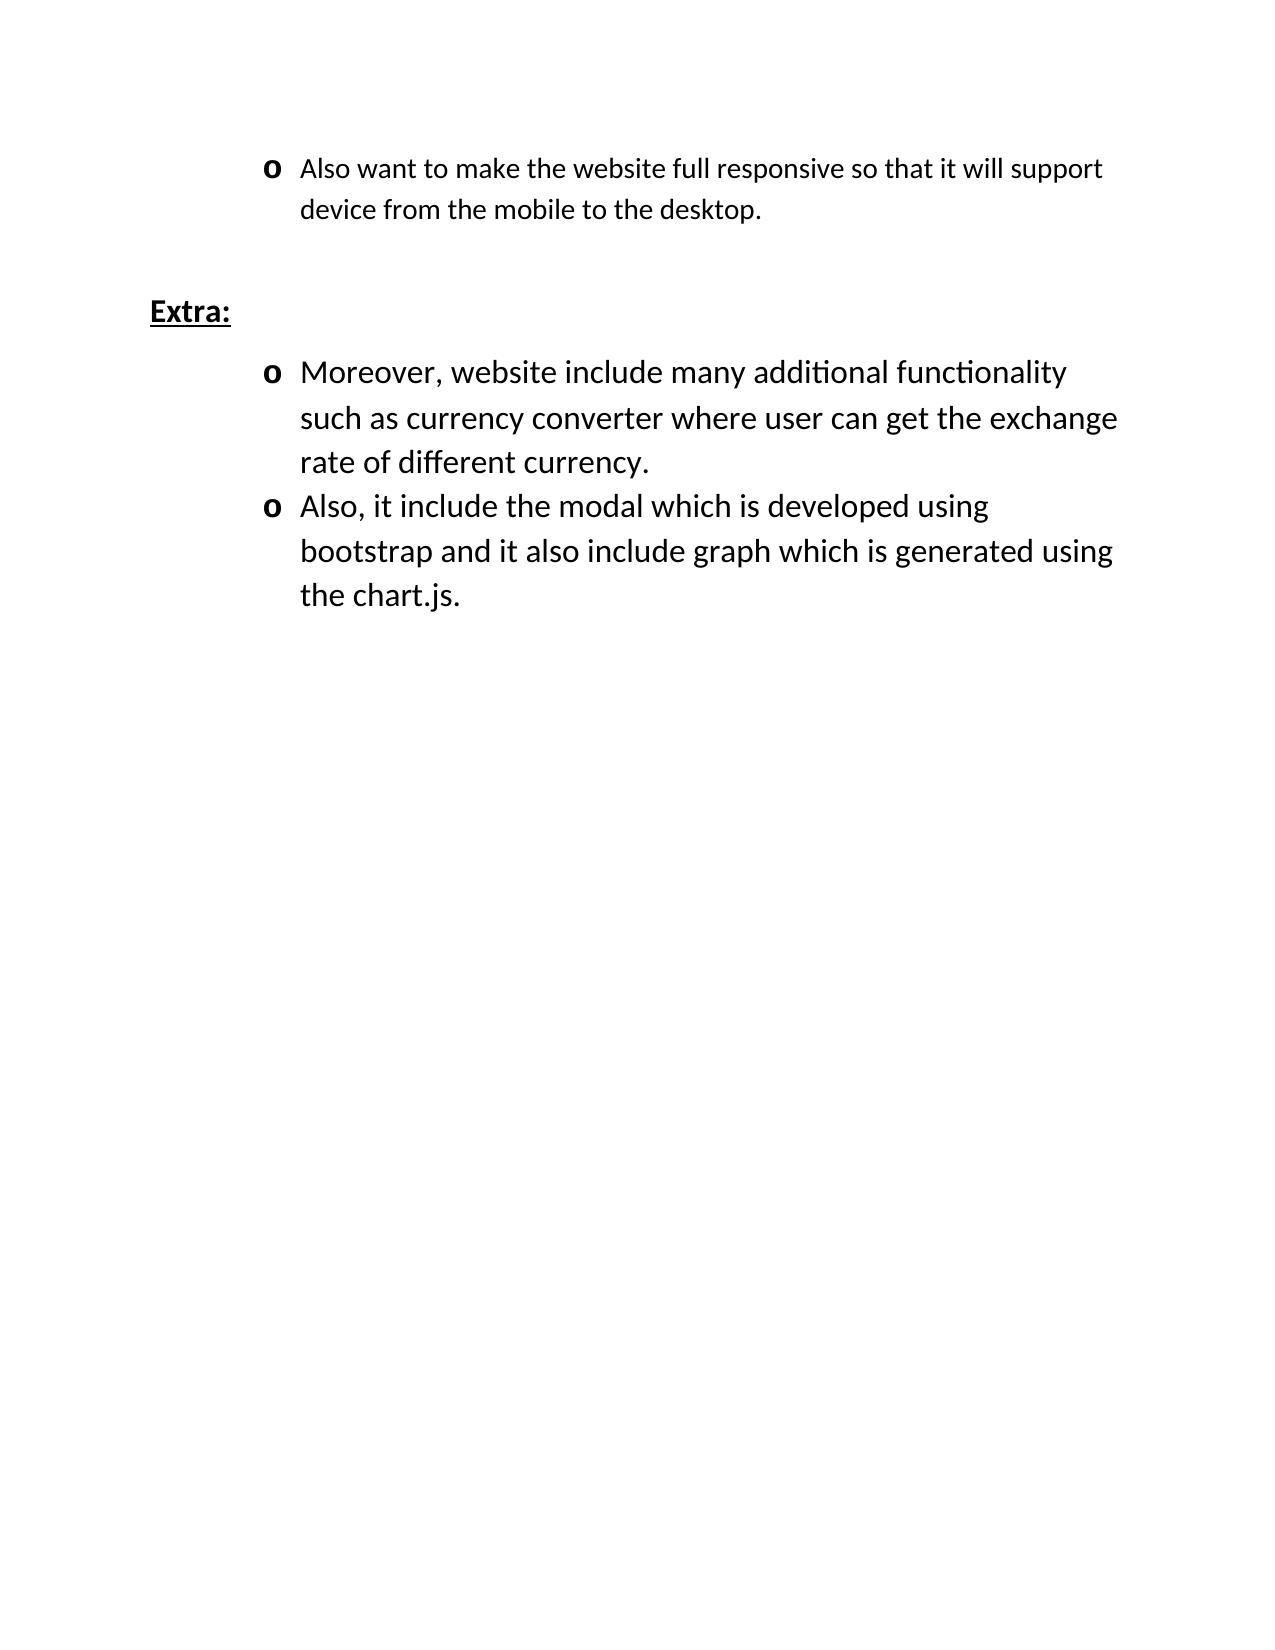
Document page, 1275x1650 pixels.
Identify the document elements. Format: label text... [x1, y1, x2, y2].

list Also want to make the website full responsive so that it will support device from the mobile to the desktop. [262, 150, 1125, 227]
text Extra: [150, 290, 1125, 331]
list Also, it include the modal which is developed using bootstrap and it also include graph which is generated using the chart.js. [262, 484, 1125, 615]
list Moreover, website include many additional functionality such as currency converter where user can get the exchange rate of different currency. [262, 351, 1125, 481]
